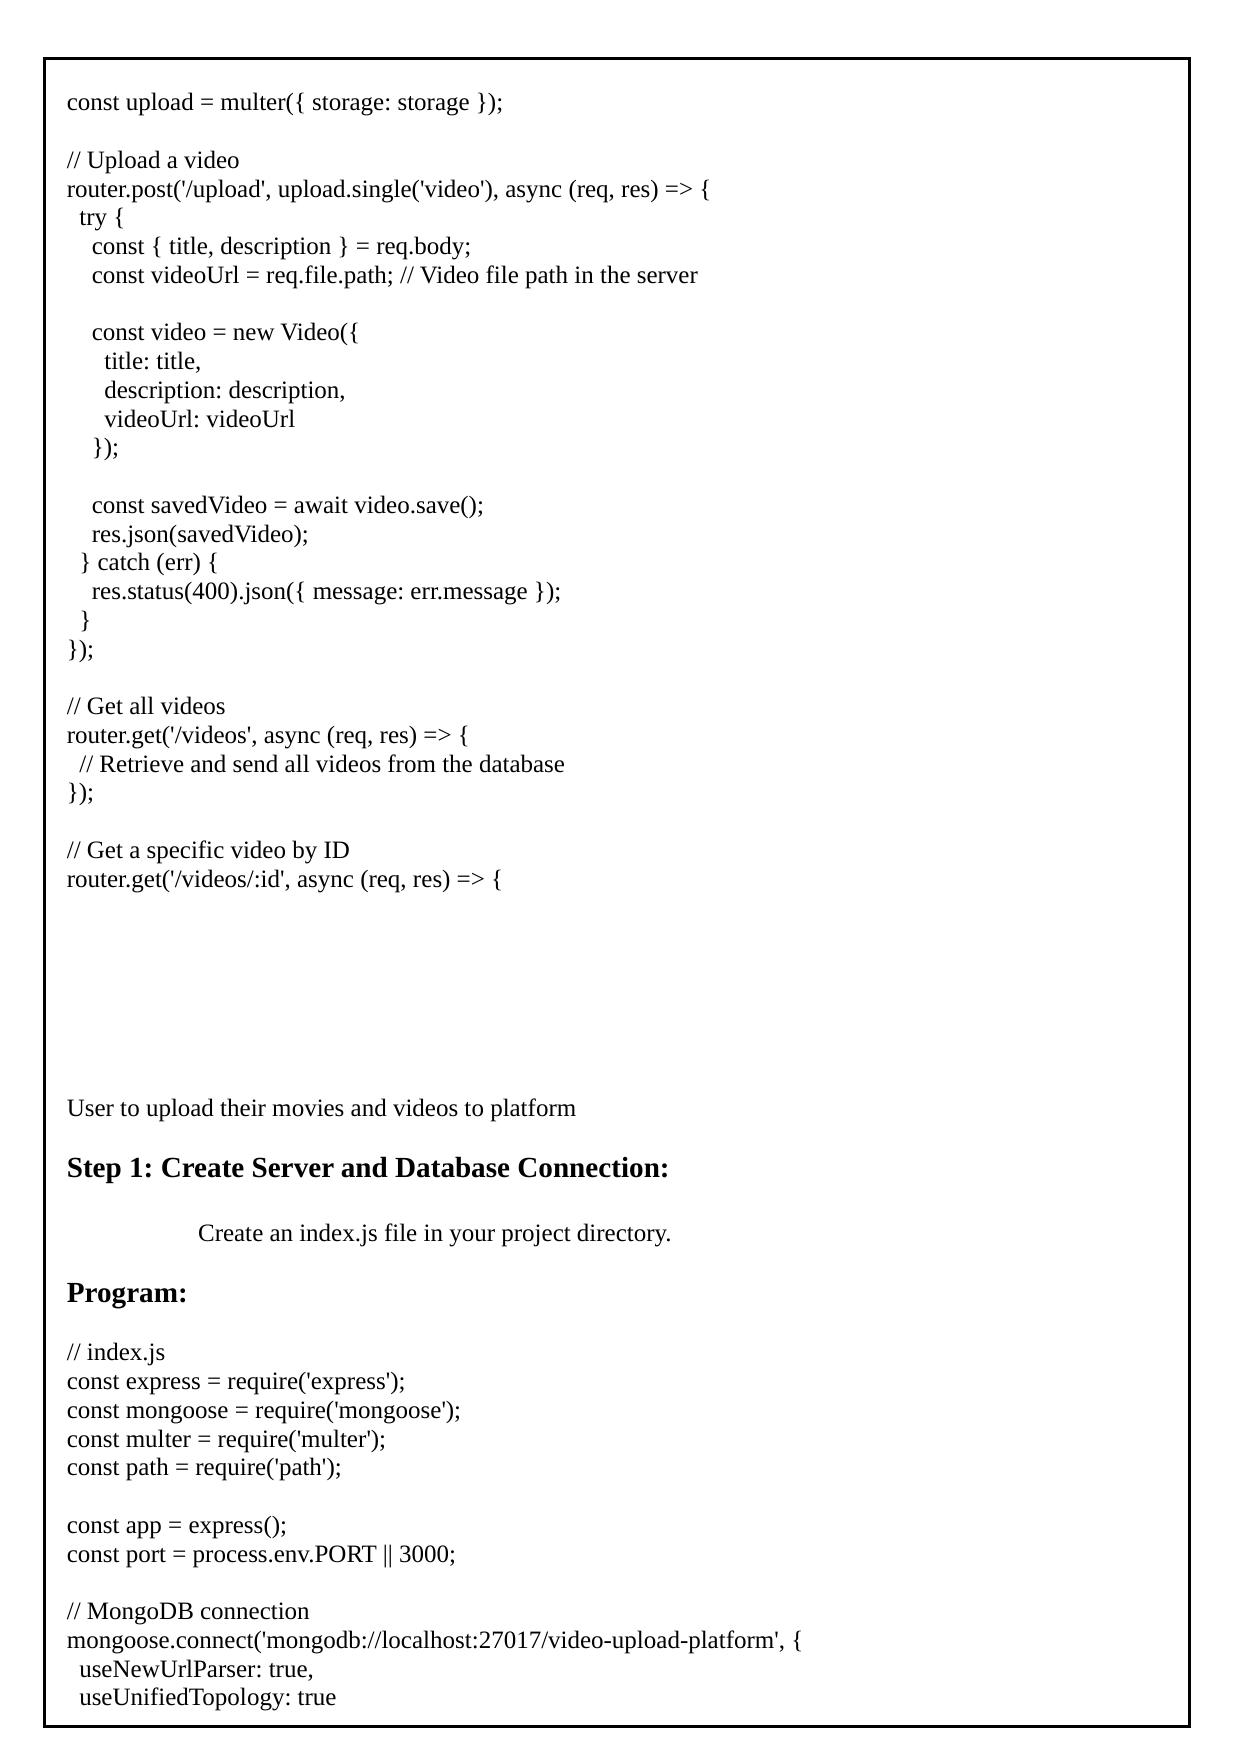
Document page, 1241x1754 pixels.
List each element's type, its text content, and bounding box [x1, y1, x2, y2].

text const express = require('express'); [67, 1366, 1163, 1395]
text res.json(savedVideo); [67, 519, 1163, 547]
text const port = process.env.PORT || 3000; [67, 1539, 1163, 1567]
text const { title, description } = req.body; [67, 231, 1163, 260]
text useNewUrlParser: true, [67, 1654, 1163, 1682]
text const savedVideo = await video.save(); [67, 490, 1163, 519]
text Step 1: Create Server and Database Connection: [67, 1151, 1163, 1184]
text useUnifiedTopology: true [67, 1682, 1163, 1711]
text // Upload a video [67, 145, 1163, 174]
text title: title, [67, 346, 1163, 375]
text const video = new Video({ [67, 317, 1163, 346]
text const multer = require('multer'); [67, 1424, 1163, 1452]
text } catch (err) { [67, 547, 1163, 576]
text const app = express(); [67, 1510, 1163, 1539]
text }); [67, 777, 1163, 806]
text User to upload their movies and videos to platform [67, 1093, 1163, 1122]
text const upload = multer({ storage: storage }); [67, 87, 1163, 116]
text router.get('/videos/:id', async (req, res) => { [67, 864, 1163, 892]
text }); [67, 634, 1163, 662]
text // index.js [67, 1337, 1163, 1366]
text videoUrl: videoUrl [67, 404, 1163, 432]
text mongoose.connect('mongodb://localhost:27017/video-upload-platform', { [67, 1625, 1163, 1654]
text try { [67, 202, 1163, 231]
text const mongoose = require('mongoose'); [67, 1395, 1163, 1424]
text // Get a specific video by ID [67, 835, 1163, 864]
text Create an index.js file in your project directory. [67, 1218, 1163, 1246]
text router.post('/upload', upload.single('video'), async (req, res) => { [67, 174, 1163, 202]
text router.get('/videos', async (req, res) => { [67, 720, 1163, 749]
text const videoUrl = req.file.path; // Video file path in the server [67, 260, 1163, 289]
text res.status(400).json({ message: err.message }); [67, 576, 1163, 605]
text Program: [67, 1275, 1163, 1309]
text // Get all videos [67, 691, 1163, 720]
text // MongoDB connection [67, 1596, 1163, 1625]
text } [67, 605, 1163, 634]
text const path = require('path'); [67, 1452, 1163, 1481]
text description: description, [67, 375, 1163, 404]
text // Retrieve and send all videos from the database [67, 749, 1163, 777]
text }); [67, 432, 1163, 461]
